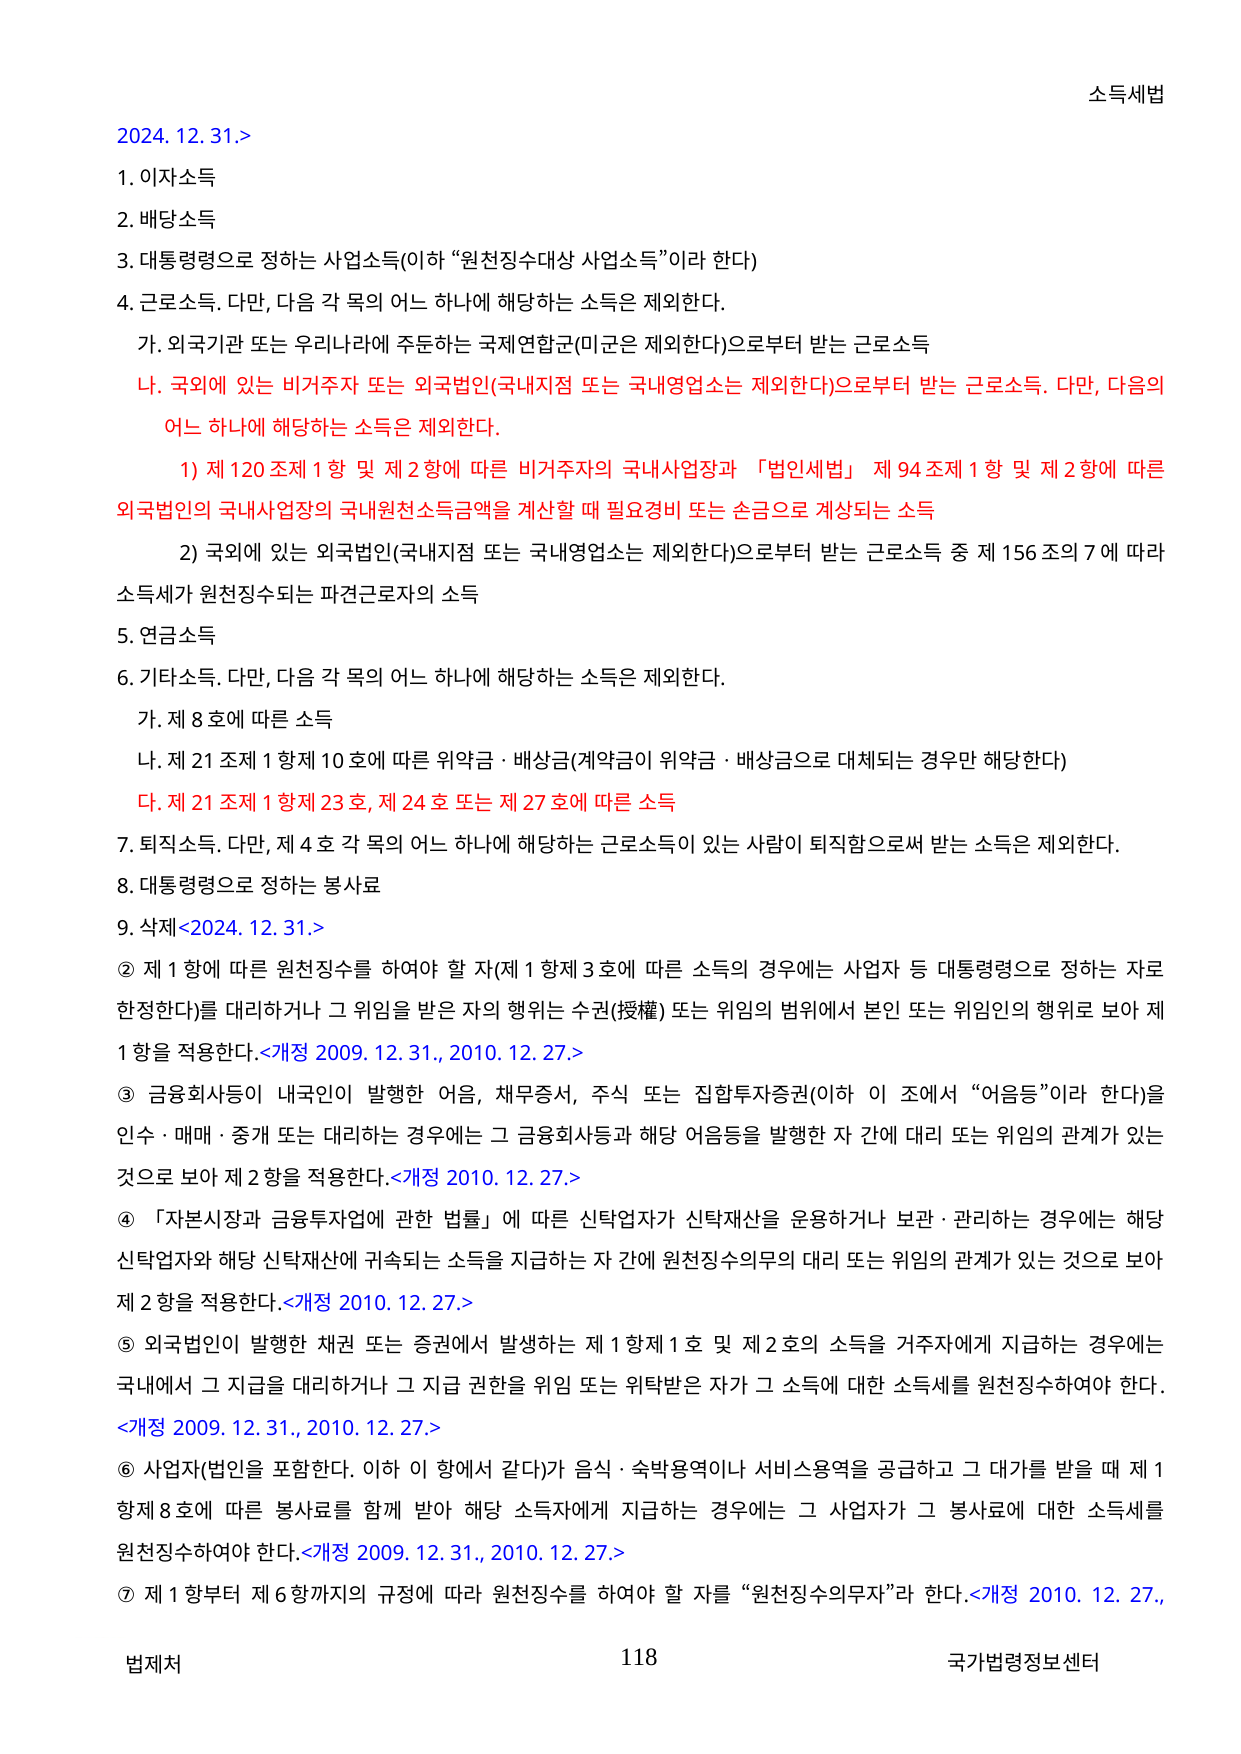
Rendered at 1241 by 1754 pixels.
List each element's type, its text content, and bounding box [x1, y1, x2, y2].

text ② 제1항에 따른 원천징수를 하여야 할 자(제1항제3호에 따른 소득의 경우에는 사업자 등 대통령령으로 정하는 자로 한정한다)를 대리하거나 그 위임을 받은 자의 행위는 수권(授權) 또는 위임의 범위에서 본인 또는 위임인의 행위로 보아 제1항을 적용한다.<개정 2009. 12. 31., 2010. 12. 27.> [117, 942, 1165, 1067]
text 8. 대통령령으로 정하는 봉사료 [117, 858, 1165, 900]
text 7. 퇴직소득. 다만, 제4호 각 목의 어느 하나에 해당하는 근로소득이 있는 사람이 퇴직함으로써 받는 소득은 제외한다. [117, 817, 1165, 858]
text 1. 이자소득 [117, 150, 1165, 192]
text 4. 근로소득. 다만, 다음 각 목의 어느 하나에 해당하는 소득은 제외한다. [117, 275, 1165, 317]
text 2. 배당소득 [117, 192, 1165, 233]
text 9. 삭제<2024. 12. 31.> [117, 900, 1165, 942]
text ④ 「자본시장과 금융투자업에 관한 법률」에 따른 신탁업자가 신탁재산을 운용하거나 보관ㆍ관리하는 경우에는 해당 신탁업자와 해당 신탁재산에 귀속되는 소득을 지급하는 자 간에 원천징수의무의 대리 또는 위임의 관계가 있는 것으로 보아 제2항을 적용한다.<개정 2010. 12. 27.> [117, 1192, 1165, 1317]
text 3. 대통령령으로 정하는 사업소득(이하 “원천징수대상 사업소득”이라 한다) [117, 233, 1165, 275]
text 가. 제8호에 따른 소득 [137, 692, 1165, 733]
text ③ 금융회사등이 내국인이 발행한 어음, 채무증서, 주식 또는 집합투자증권(이하 이 조에서 “어음등”이라 한다)을 인수ㆍ매매ㆍ중개 또는 대리하는 경우에는 그 금융회사등과 해당 어음등을 발행한 자 간에 대리 또는 위임의 관계가 있는 것으로 보아 제2항을 적용한다.<개정 2010. 12. 27.> [117, 1067, 1165, 1192]
text 다. 제21조제1항제23호, 제24호 또는 제27호에 따른 소득 [137, 775, 1165, 817]
text ⑤ 외국법인이 발행한 채권 또는 증권에서 발생하는 제1항제1호 및 제2호의 소득을 거주자에게 지급하는 경우에는 국내에서 그 지급을 대리하거나 그 지급 권한을 위임 또는 위탁받은 자가 그 소득에 대한 소득세를 원천징수하여야 한다.<개정 2009. 12. 31., 2010. 12. 27.> [117, 1317, 1165, 1442]
text 나. 국외에 있는 비거주자 또는 외국법인(국내지점 또는 국내영업소는 제외한다)으로부터 받는 근로소득. 다만, 다음의 어느 하나에 해당하는 소득은 제외한다. [137, 358, 1165, 442]
text 1) 제120조제1항 및 제2항에 따른 비거주자의 국내사업장과 「법인세법」 제94조제1항 및 제2항에 따른 외국법인의 국내사업장의 국내원천소득금액을 계산할 때 필요경비 또는 손금으로 계상되는 소득 [117, 442, 1165, 525]
text 5. 연금소득 [117, 608, 1165, 650]
text 가. 외국기관 또는 우리나라에 주둔하는 국제연합군(미군은 제외한다)으로부터 받는 근로소득 [137, 317, 1165, 358]
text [117, 1567, 1165, 1608]
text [92, 108, 1165, 150]
text 6. 기타소득. 다만, 다음 각 목의 어느 하나에 해당하는 소득은 제외한다. [117, 650, 1165, 692]
text 나. 제21조제1항제10호에 따른 위약금ㆍ배상금(계약금이 위약금ㆍ배상금으로 대체되는 경우만 해당한다) [137, 733, 1165, 775]
text ⑥ 사업자(법인을 포함한다. 이하 이 항에서 같다)가 음식ㆍ숙박용역이나 서비스용역을 공급하고 그 대가를 받을 때 제1항제8호에 따른 봉사료를 함께 받아 해당 소득자에게 지급하는 경우에는 그 사업자가 그 봉사료에 대한 소득세를 원천징수하여야 한다.<개정 2009. 12. 31., 2010. 12. 27.> [117, 1442, 1165, 1567]
text 2) 국외에 있는 외국법인(국내지점 또는 국내영업소는 제외한다)으로부터 받는 근로소득 중 제156조의7에 따라 소득세가 원천징수되는 파견근로자의 소득 [117, 525, 1165, 608]
